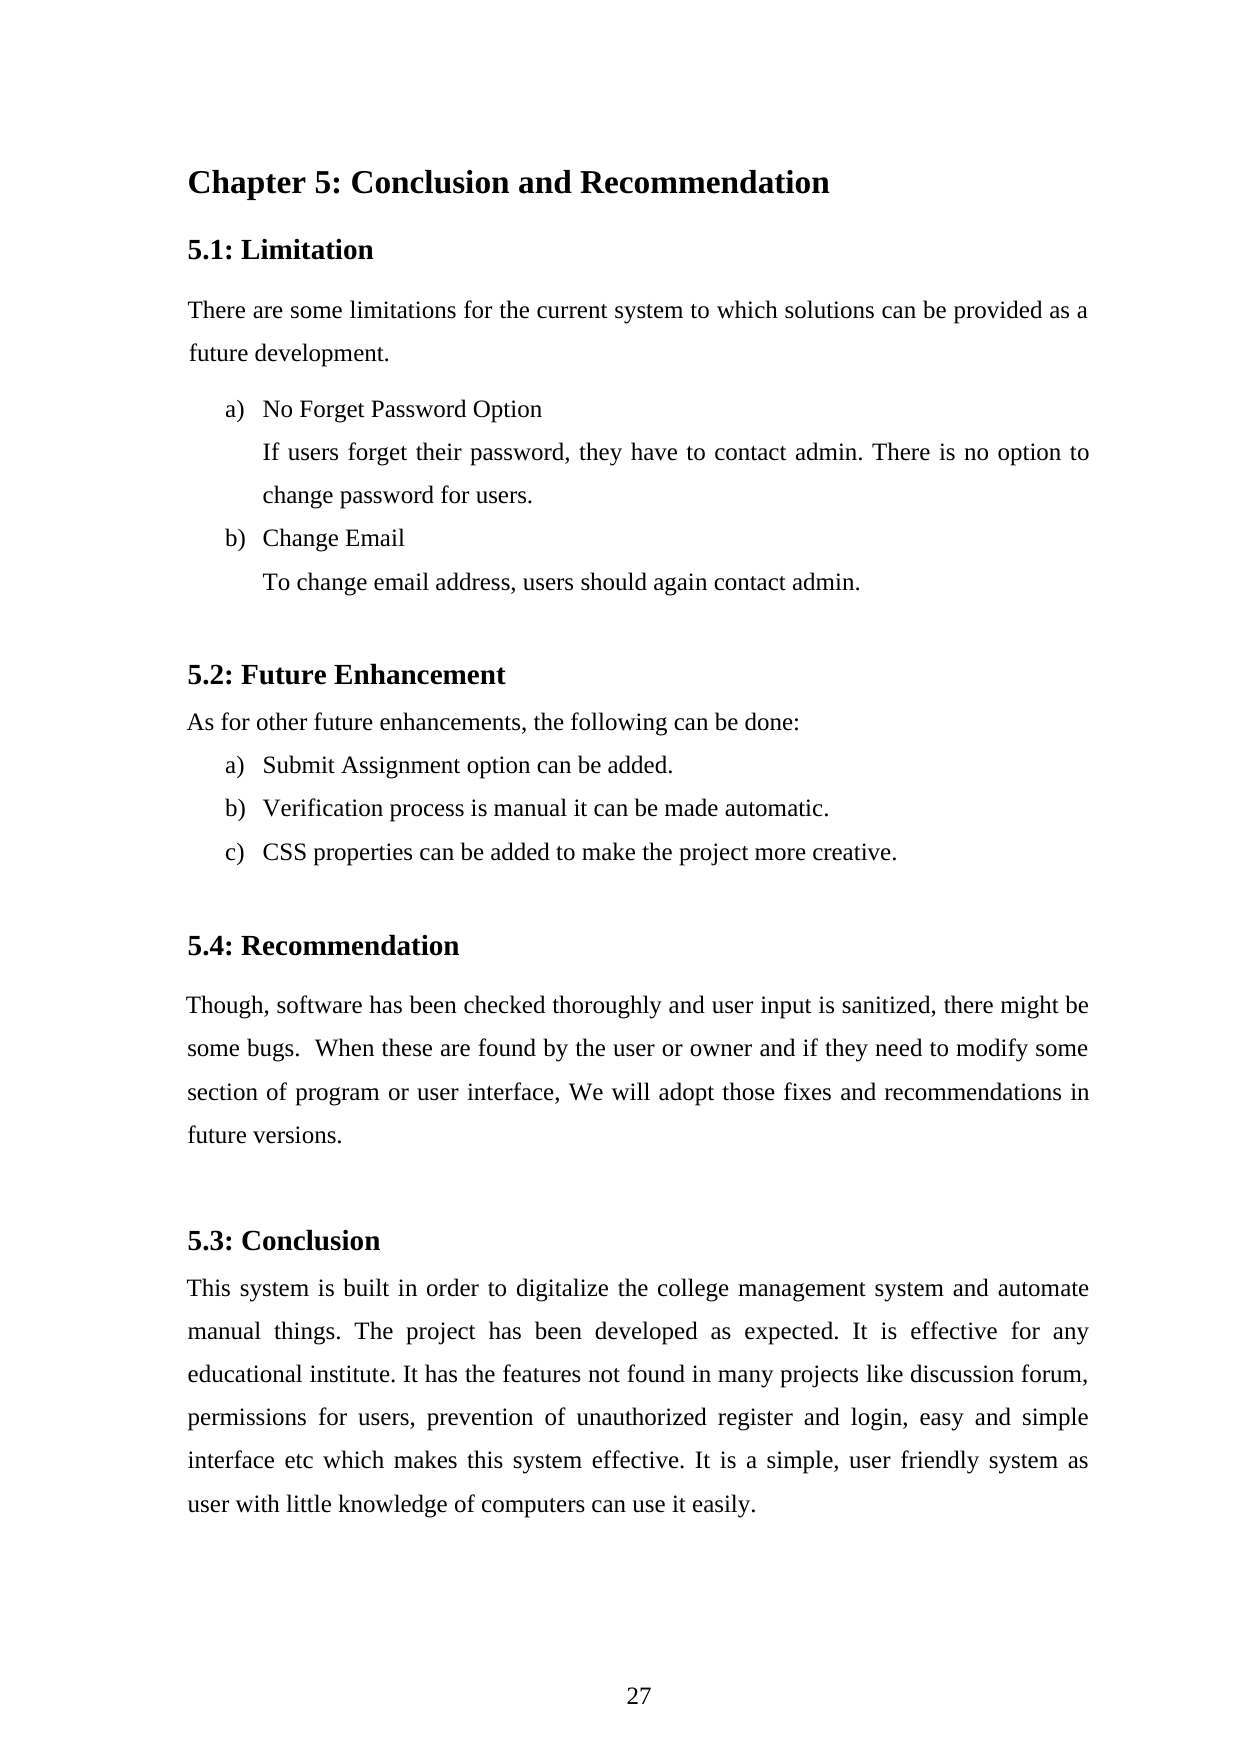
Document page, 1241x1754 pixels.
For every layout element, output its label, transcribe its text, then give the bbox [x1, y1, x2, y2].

text Though, software has been checked thoroughly and user input is sanitized, there might be some bugs. When these are found by the user or owner and if they need to modify some section of program or user interface, We will adopt those fixes and recommendations in future versions. [186, 990, 1090, 1148]
list Submit Assignment option can be added. [225, 750, 1090, 779]
text This system is built in order to digitalize the college management system and automate manual things. The project has been developed as expected. It is effective for any educational institute. It has the features not found in many projects like discussion forum, permissions for users, prevention of unauthorized register and login, easy and simple interface etc which makes this system effective. It is a simple, user friendly system as user with little knowledge of computers can use it easily. [186, 1273, 1090, 1517]
text To change email address, users should again contact admin. [262, 567, 1090, 595]
list CSS properties can be added to make the project more creative. [225, 837, 1090, 866]
text If users forget their password, they have to contact admin. There is no option to change password for users. [262, 437, 1090, 509]
list Change Email [225, 523, 1090, 552]
subtitle 5.4: Recommendation [187, 928, 1090, 961]
list Verification process is manual it can be made automatic. [225, 793, 1090, 822]
list No Forget Password Option [225, 394, 1090, 423]
subtitle 5.1: Limitation [187, 232, 1090, 266]
text As for other future enhancements, the following can be done: [186, 707, 1090, 736]
text There are some limitations for the current system to which solutions can be provided as a future development. [187, 295, 1090, 367]
subtitle 5.3: Conclusion [187, 1223, 1090, 1256]
subtitle Chapter 5: Conclusion and Recommendation [187, 162, 1090, 201]
subtitle 5.2: Future Enhancement [187, 657, 1090, 691]
